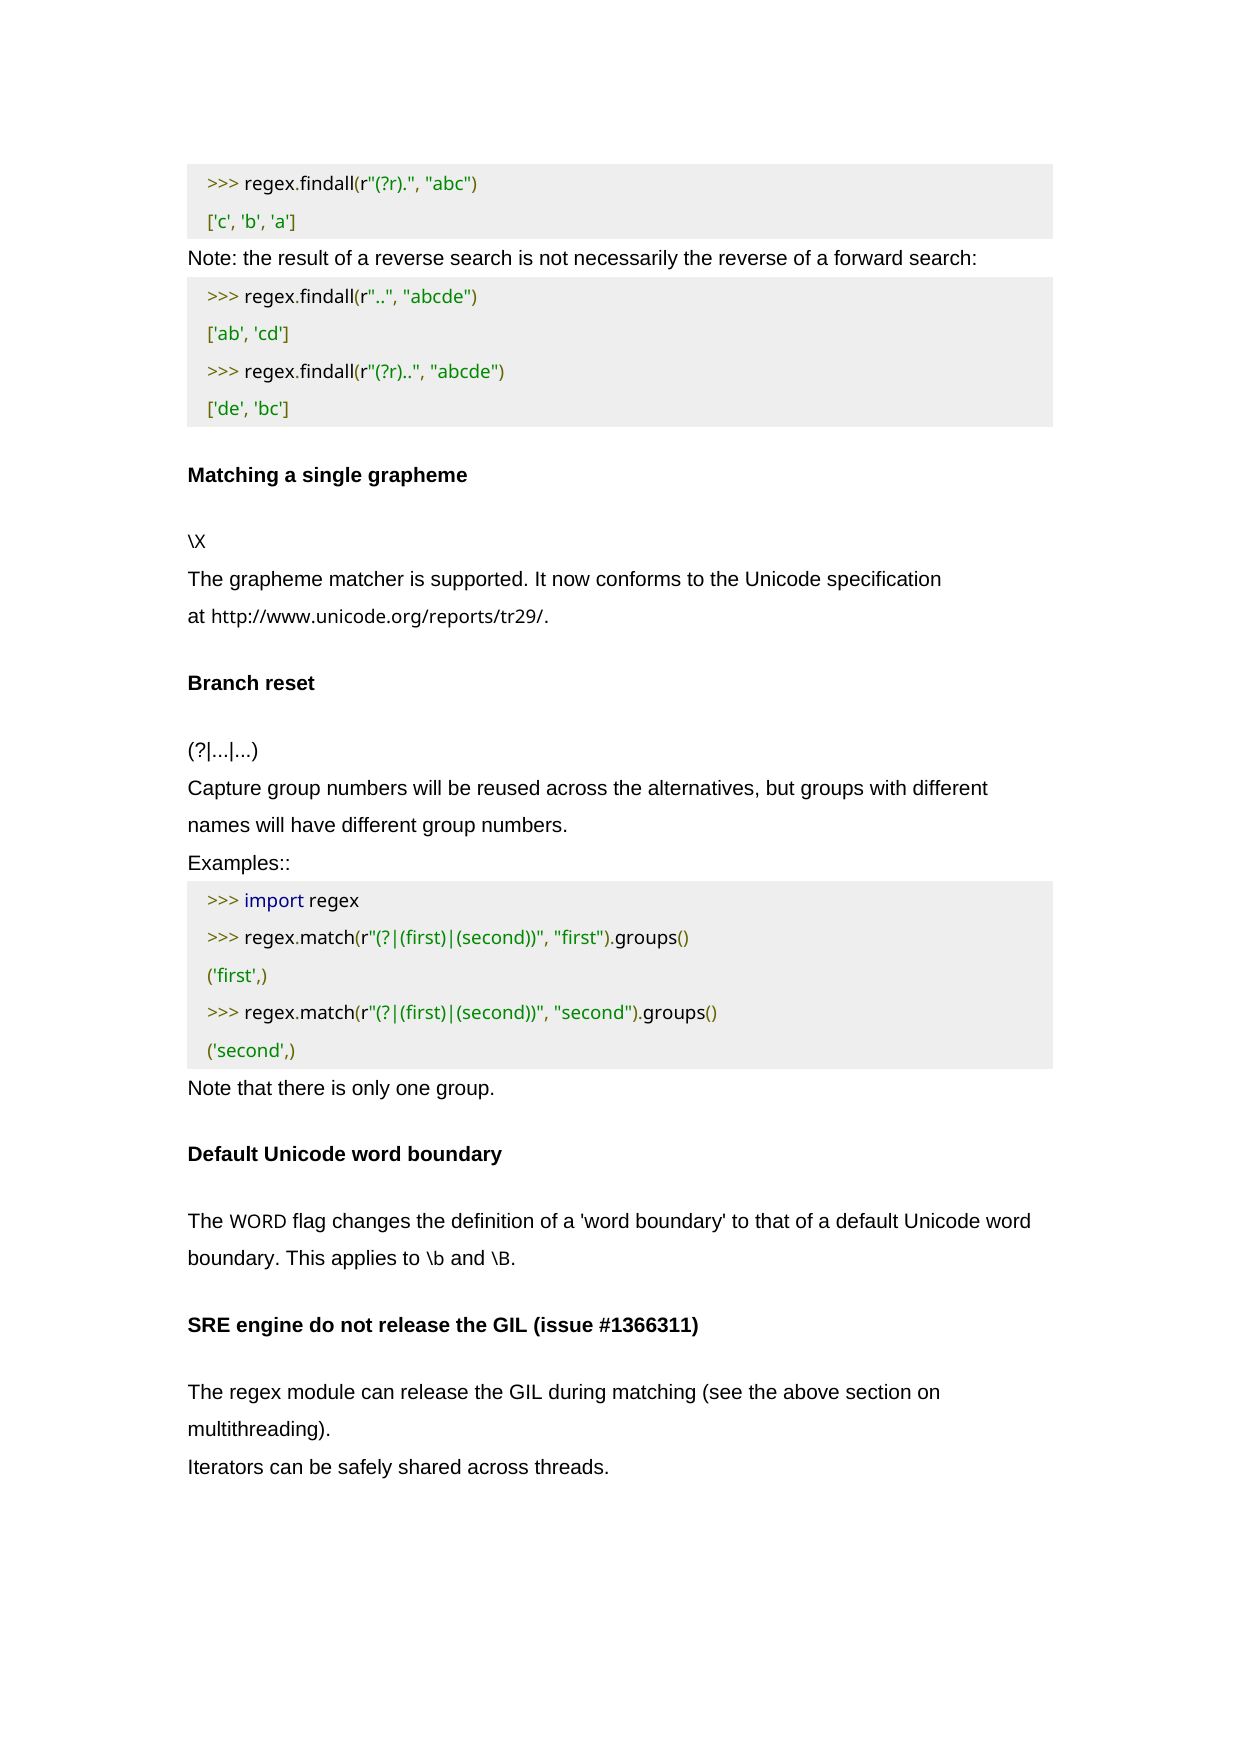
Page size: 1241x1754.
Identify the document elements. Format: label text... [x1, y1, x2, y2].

text >>> import regex >>> regex.match(r"(?|(first)|(second))", "first").groups() ('first',) >>> regex.match(r"(?|(first)|(second))", "second").groups() ('second',) [187, 881, 1053, 1069]
text Iterators can be safely shared across threads. [187, 1448, 1053, 1485]
text (?|...|...) [187, 731, 1053, 769]
text \X [187, 523, 1053, 560]
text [187, 164, 1053, 239]
text Branch reset [187, 664, 1053, 702]
text Note: the result of a reverse search is not necessarily the reverse of a forward search: [187, 239, 1053, 277]
text Note that there is only one group. [187, 1069, 1053, 1106]
text >>> regex.findall(r"..", "abcde") ['ab', 'cd'] >>> regex.findall(r"(?r)..", "abcde") ['de', 'bc'] [187, 277, 1053, 427]
text Examples:: [187, 844, 1053, 881]
text Capture group numbers will be reused across the alternatives, but groups with different names will have different group numbers. [187, 769, 1053, 844]
text The grapheme matcher is supported. It now conforms to the Unicode specification at http://www.unicode.org/reports/tr29/. [187, 560, 1053, 635]
text SRE engine do not release the GIL (issue #1366311) [187, 1306, 1053, 1344]
text The regex module can release the GIL during matching (see the above section on multithreading). [187, 1373, 1053, 1448]
text The WORD flag changes the definition of a 'word boundary' to that of a default Unicode word boundary. This applies to \b and \B. [187, 1202, 1053, 1277]
text Matching a single grapheme [187, 456, 1053, 494]
text Default Unicode word boundary [187, 1135, 1053, 1173]
